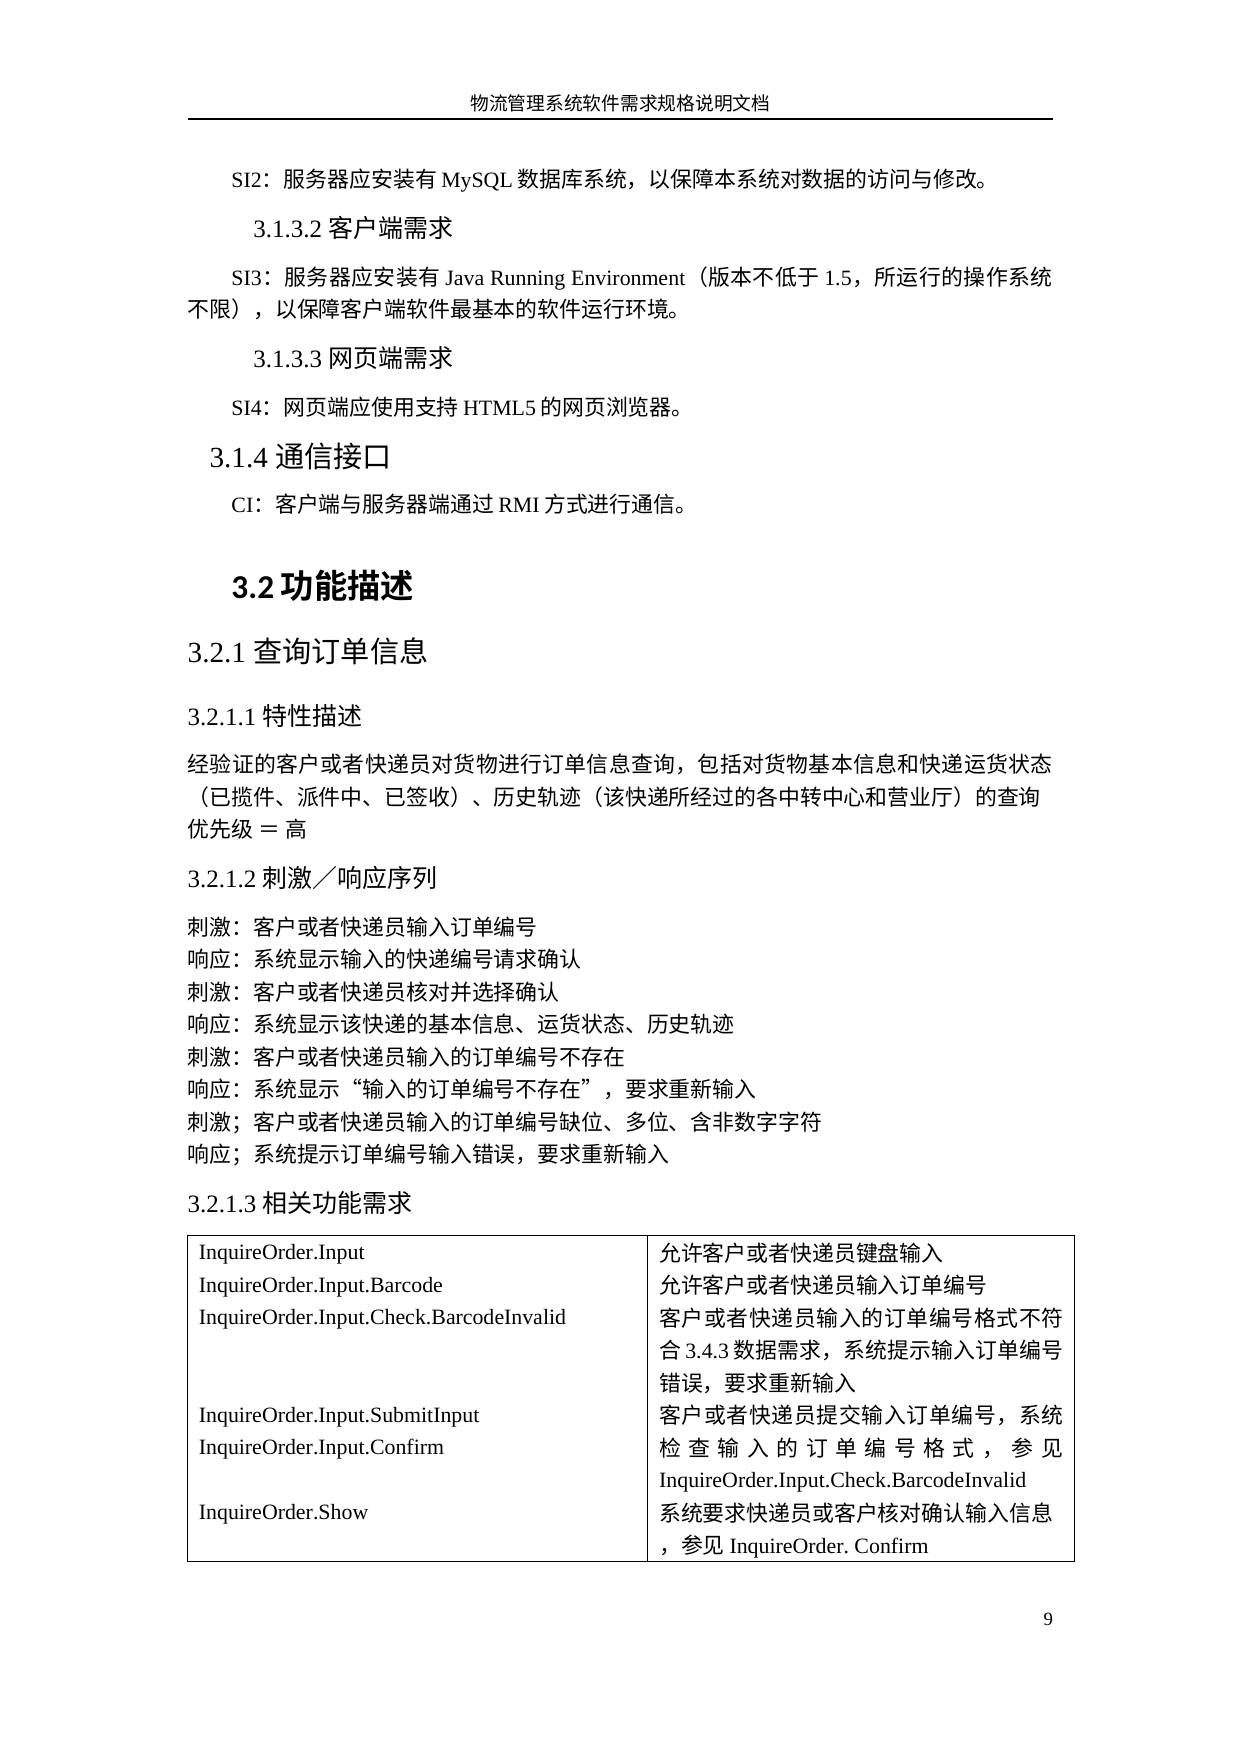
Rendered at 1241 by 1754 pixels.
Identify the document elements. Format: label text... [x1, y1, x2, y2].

text 经验证的客户或者快递员对货物进行订单信息查询，包括对货物基本信息和快递运货状态（已揽件、派件中、已签收）、历史轨迹（该快递所经过的各中转中心和营业厅）的查询 [187, 747, 1053, 812]
text SI3：服务器应安装有Java Running Environment（版本不低于1.5，所运行的操作系统不限），以保障客户端软件最基本的软件运行环境。 [187, 259, 1053, 324]
text 3.2.1.1 特性描述 [187, 682, 1053, 747]
text 响应：系统显示输入的快递编号请求确认 [187, 942, 1053, 974]
text 响应：系统显示该快递的基本信息、运货状态、历史轨迹 [187, 1007, 1053, 1039]
text 刺激；客户或者快递员输入的订单编号缺位、多位、含非数字字符 [187, 1104, 1053, 1137]
text 3.2.1.2 刺激／响应序列 [187, 844, 1053, 909]
text 刺激：客户或者快递员输入的订单编号不存在 [187, 1039, 1053, 1072]
text CI：客户端与服务器端通过RMI方式进行通信。 [187, 487, 1053, 519]
text 3.1.3.3 网页端需求 [187, 324, 1053, 389]
text SI2：服务器应安装有MySQL数据库系统，以保障本系统对数据的访问与修改。 [187, 162, 1053, 194]
text 3.2功能描述 [187, 552, 1053, 617]
text 3.2.1 查询订单信息 [187, 617, 1053, 682]
text SI4：网页端应使用支持HTML5的网页浏览器。 [187, 389, 1053, 422]
text 刺激：客户或者快递员核对并选择确认 [187, 974, 1053, 1007]
text 3.2.1.3 相关功能需求 [187, 1169, 1053, 1234]
text 响应：系统显示“输入的订单编号不存在”，要求重新输入 [187, 1072, 1053, 1104]
text 刺激：客户或者快递员输入订单编号 [187, 909, 1053, 942]
text 响应；系统提示订单编号输入错误，要求重新输入 [187, 1137, 1053, 1169]
text 3.1.3.2 客户端需求 [187, 194, 1053, 259]
text 3.1.4 通信接口 [187, 422, 1053, 487]
text 优先级 ＝ 高 [187, 812, 1053, 844]
